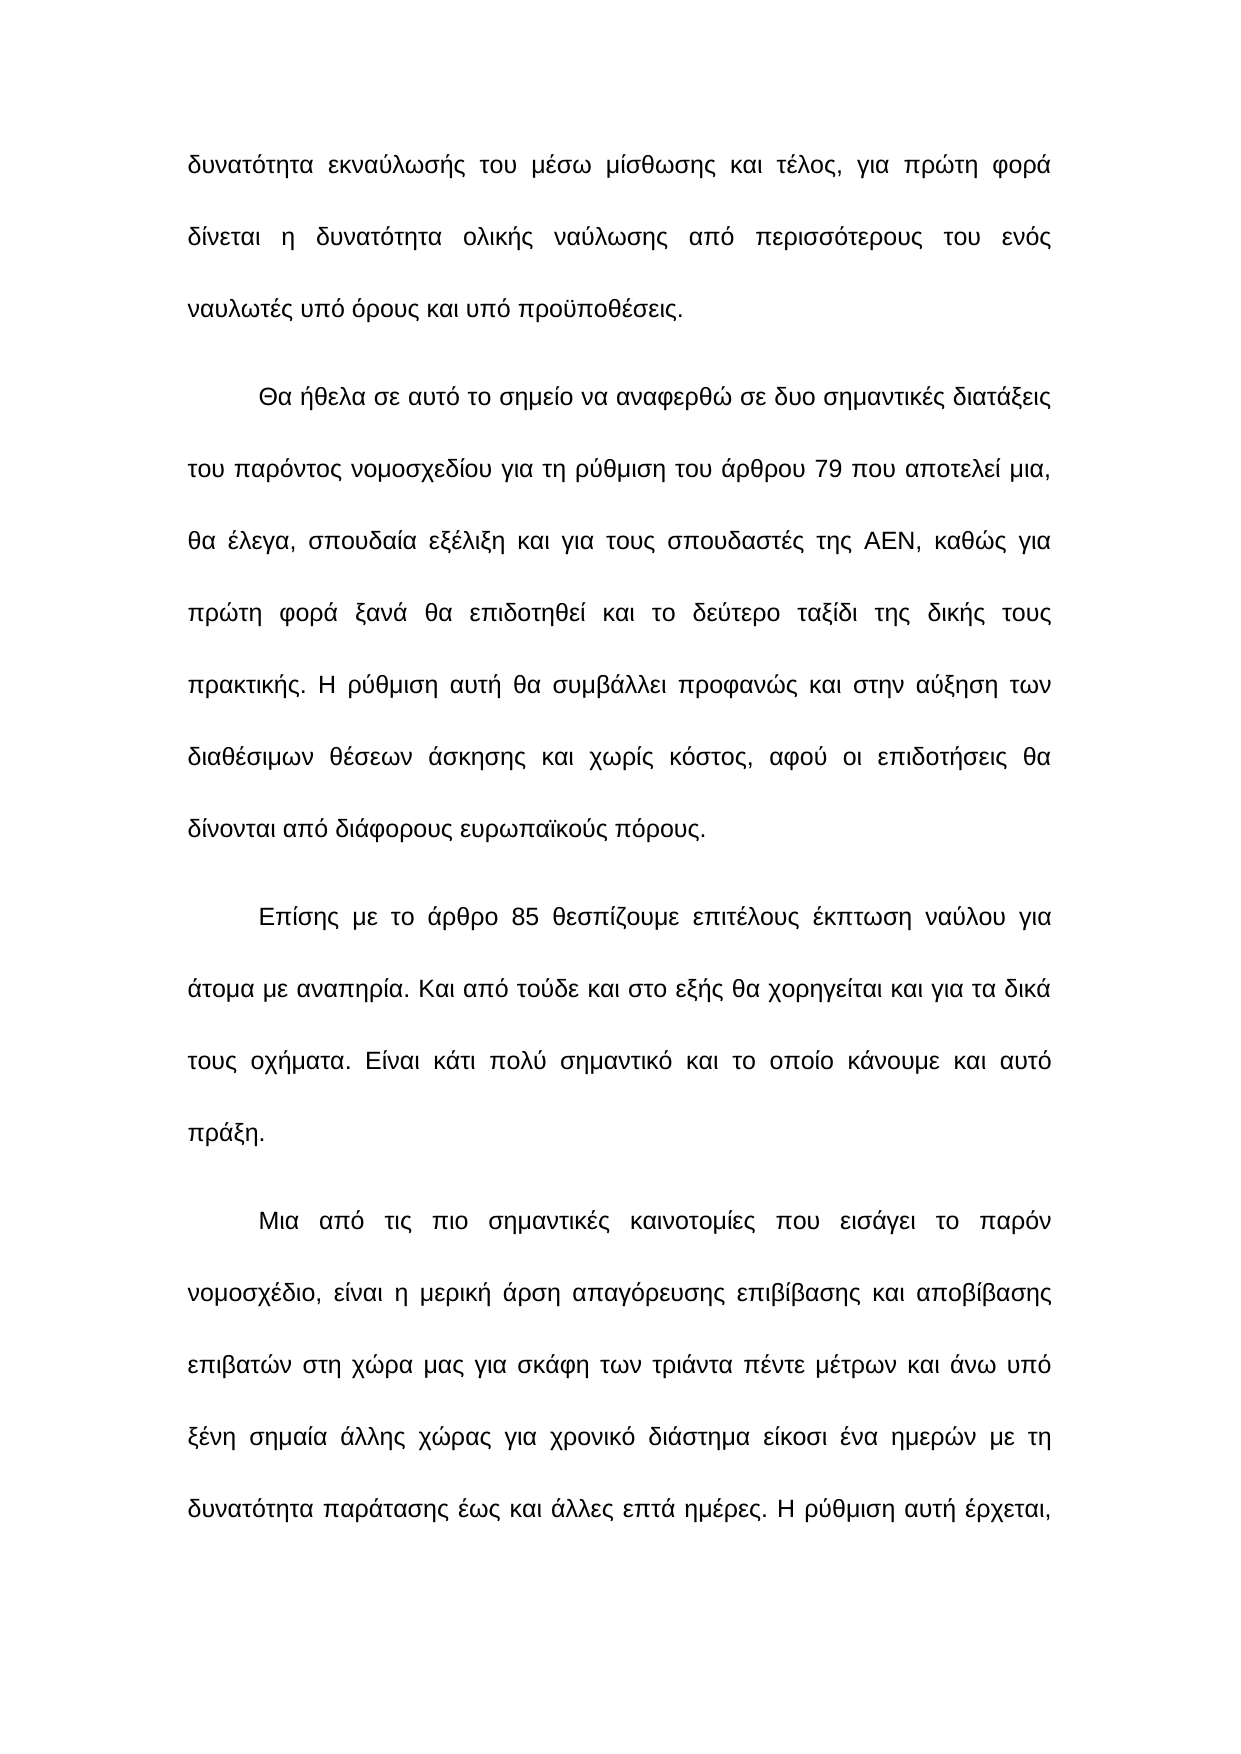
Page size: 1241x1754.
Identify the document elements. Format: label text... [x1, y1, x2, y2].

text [187, 150, 1053, 322]
text Επίσης με το άρθρο 85 θεσπίζουμε επιτέλους έκπτωση ναύλου για άτομα με αναπηρία. Και από τούδε και στο εξής θα χορηγείται και για τα δικά τους οχήματα. Είναι κάτι πολύ σημαντικό και το οποίο κάνουμε και αυτό πράξη. [187, 902, 1053, 1146]
text Θα ήθελα σε αυτό το σημείο να αναφερθώ σε δυο σημαντικές διατάξεις του παρόντος νομοσχεδίου για τη ρύθμιση του άρθρου 79 που αποτελεί μια, θα έλεγα, σπουδαία εξέλιξη και για τους σπουδαστές της ΑΕΝ, καθώς για πρώτη φορά ξανά θα επιδοτηθεί και το δεύτερο ταξίδι της δικής τους πρακτικής. Η ρύθμιση αυτή θα συμβάλλει προφανώς και στην αύξηση των διαθέσιμων θέσεων άσκησης και χωρίς κόστος, αφού οι επιδοτήσεις θα δίνονται από διάφορους ευρωπαϊκούς πόρους. [187, 382, 1053, 842]
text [187, 1206, 1053, 1522]
